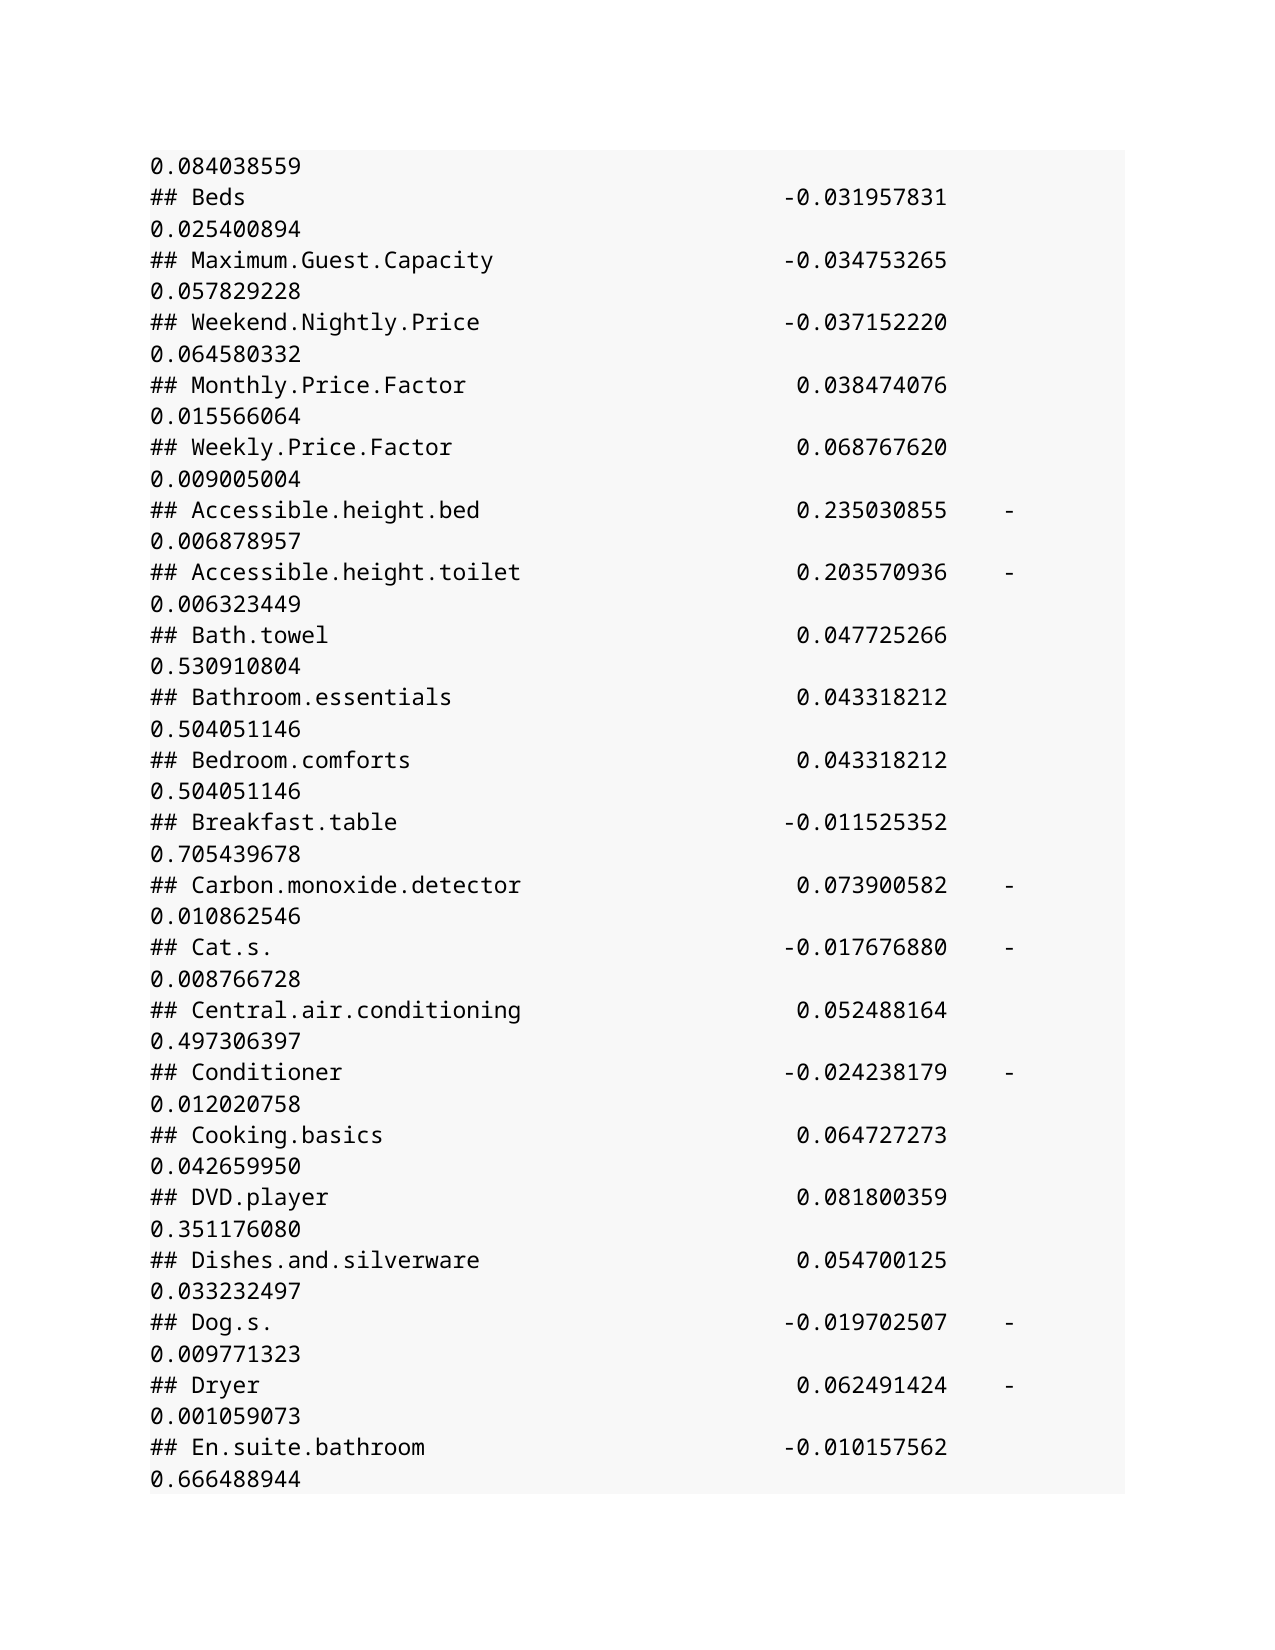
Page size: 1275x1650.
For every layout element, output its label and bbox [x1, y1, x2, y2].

text [150, 150, 1125, 1494]
